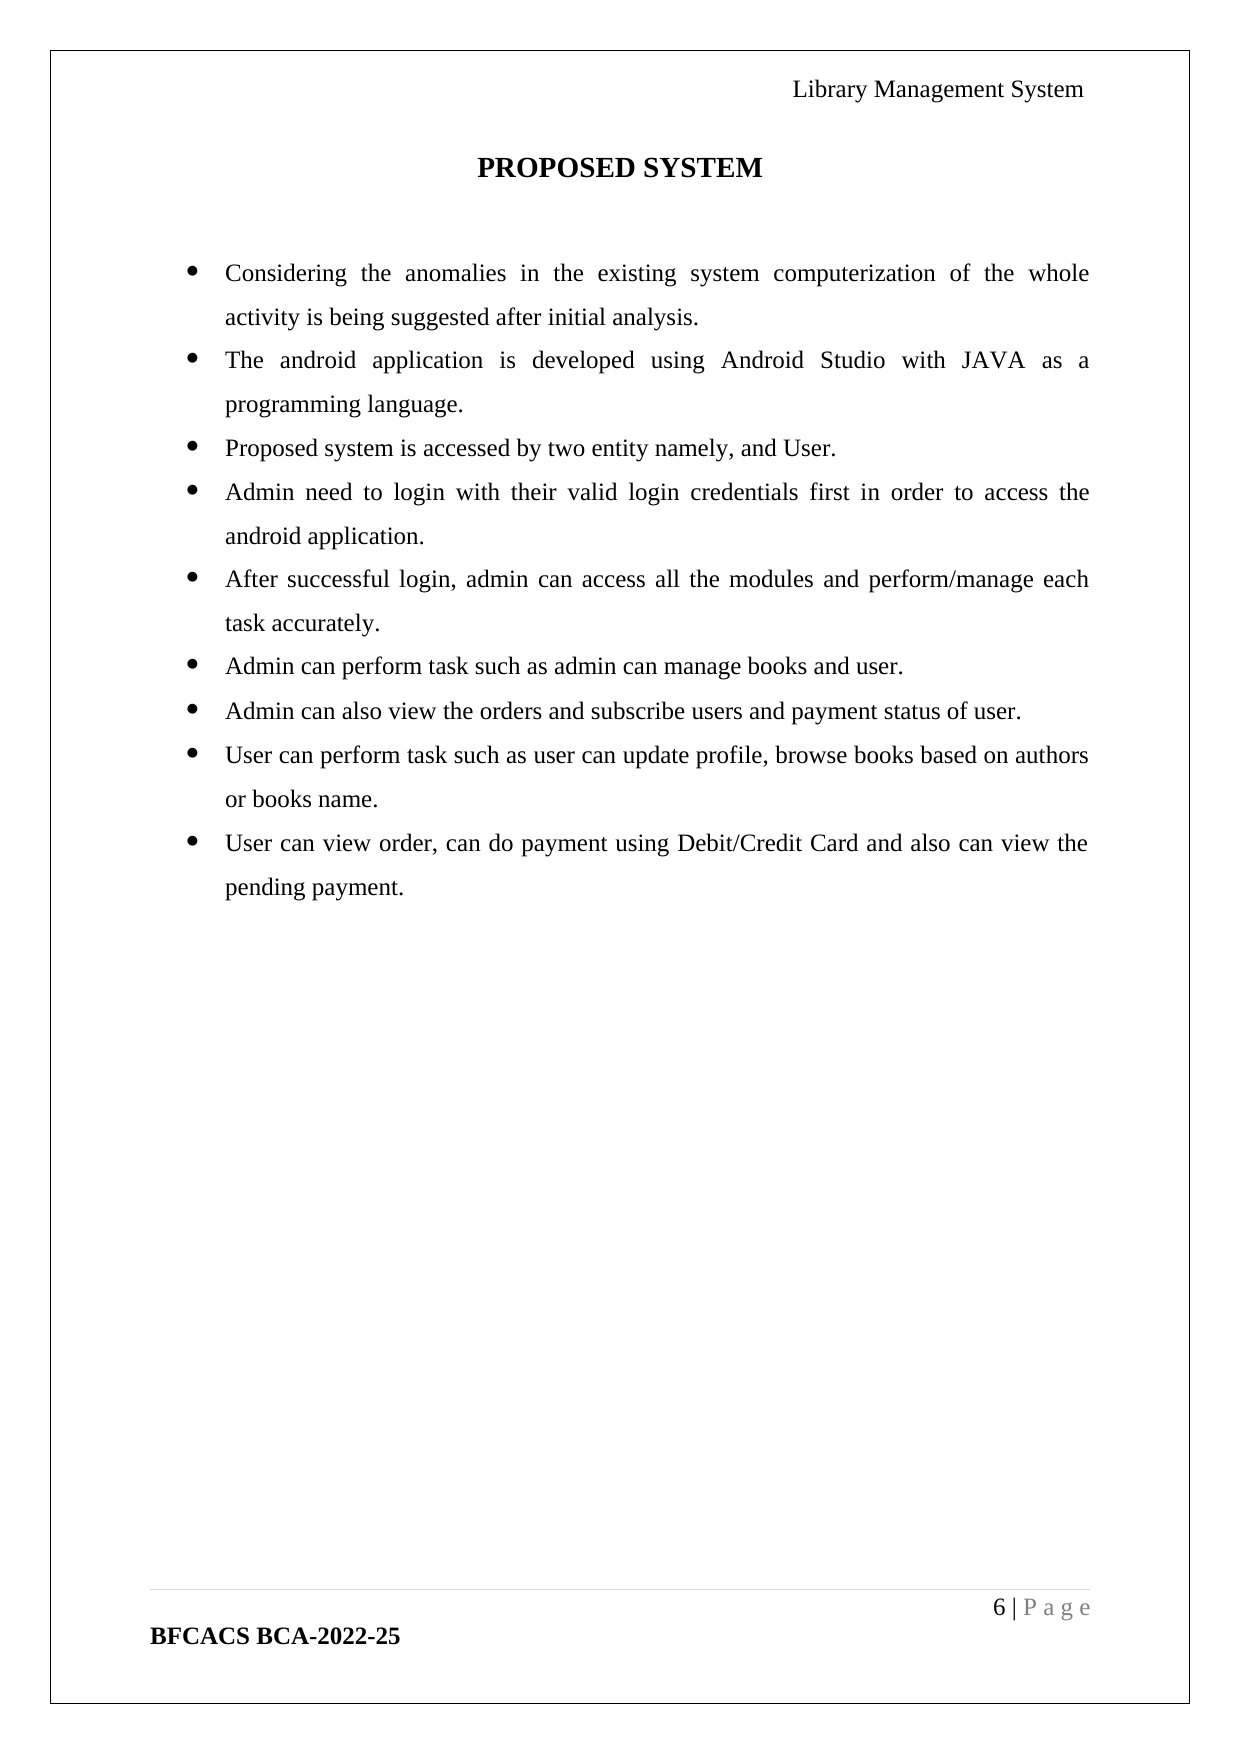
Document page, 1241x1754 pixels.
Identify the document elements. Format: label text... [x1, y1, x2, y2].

list Admin can also view the orders and subscribe users and payment status of user. [187, 696, 1090, 726]
list Proposed system is accessed by two entity namely, and User. [187, 433, 1090, 462]
list The android application is developed using Android Studio with JAVA as a programming language. [187, 345, 1090, 418]
list Admin can perform task such as admin can manage books and user. [187, 651, 1090, 681]
list User can perform task such as user can update profile, browse books based on authors or books name. [187, 740, 1090, 813]
list After successful login, admin can access all the modules and perform/manage each task accurately. [187, 564, 1090, 637]
text PROPOSED SYSTEM [150, 150, 1090, 183]
list Considering the anomalies in the existing system computerization of the whole activity is being suggested after initial analysis. [187, 258, 1090, 331]
list Admin need to login with their valid login credentials first in order to access the android application. [187, 477, 1090, 550]
list User can view order, can do payment using Debit/Credit Card and also can view the pending payment. [187, 828, 1090, 900]
